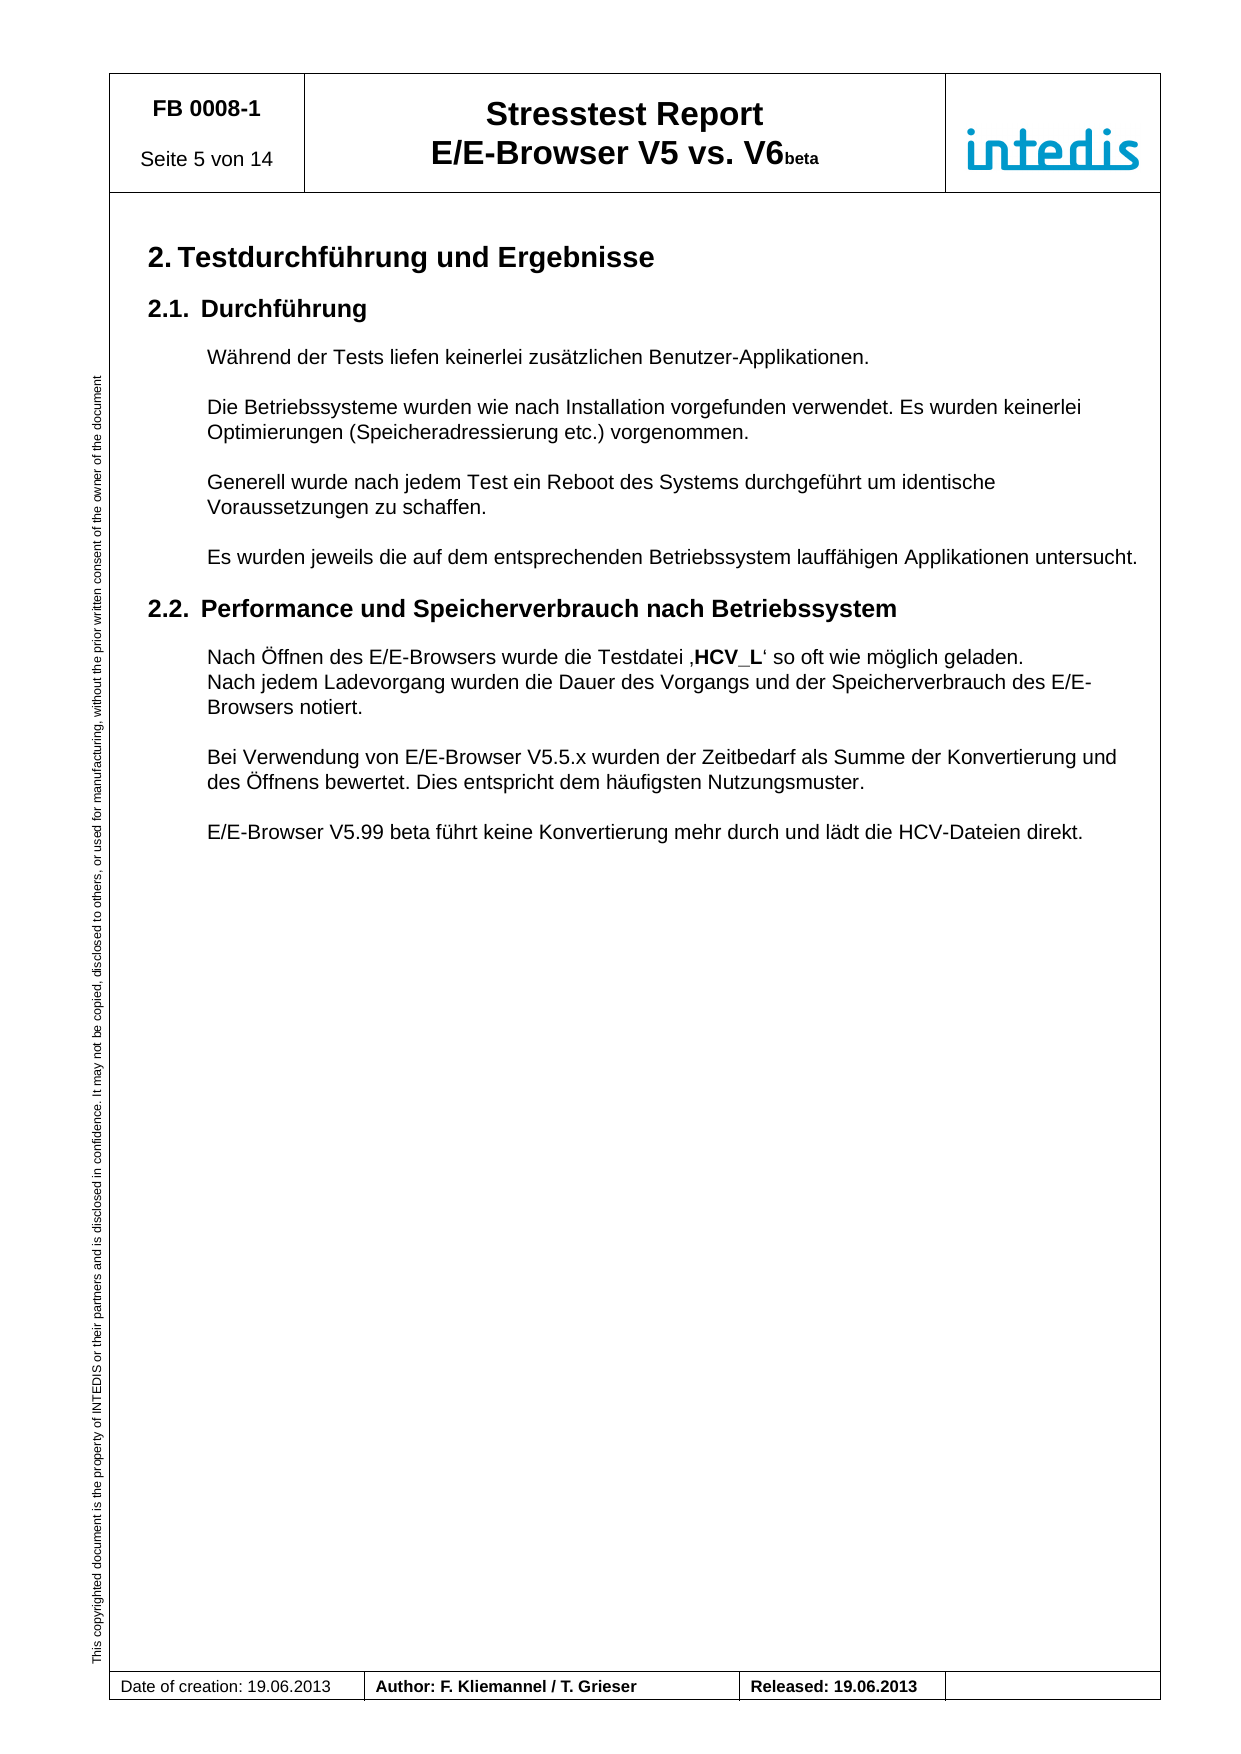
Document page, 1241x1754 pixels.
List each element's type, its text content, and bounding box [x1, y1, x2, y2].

text Die Betriebssysteme wurden wie nach Installation vorgefunden verwendet. Es wurden keinerlei Optimierungen (Speicheradressierung etc.) vorgenommen. [207, 394, 1152, 444]
subtitle Durchführung [148, 294, 1152, 323]
subtitle Testdurchführung und Ergebnisse [148, 240, 1152, 274]
picture [964, 123, 1142, 173]
text Nach jedem Ladevorgang wurden die Dauer des Vorgangs und der Speicherverbrauch des E/E-Browsers notiert. [207, 669, 1152, 719]
text Bei Verwendung von E/E-Browser V5.5.x wurden der Zeitbedarf als Summe der Konvertierung und des Öffnens bewertet. Dies entspricht dem häufigsten Nutzungsmuster. [207, 744, 1152, 794]
text Generell wurde nach jedem Test ein Reboot des Systems durchgeführt um identische Voraussetzungen zu schaffen. [207, 469, 1152, 519]
text Es wurden jeweils die auf dem entsprechenden Betriebssystem lauffähigen Applikationen untersucht. [207, 544, 1152, 569]
text E/E-Browser V5.99 beta führt keine Konvertierung mehr durch und lädt die HCV-Dateien direkt. [207, 819, 1152, 844]
text Nach Öffnen des E/E-Browsers wurde die Testdatei ‚HCV_L‘ so oft wie möglich geladen. [207, 644, 1152, 669]
subtitle Performance und Speicherverbrauch nach Betriebssystem [148, 594, 1152, 623]
text Während der Tests liefen keinerlei zusätzlichen Benutzer-Applikationen. [207, 344, 1152, 369]
